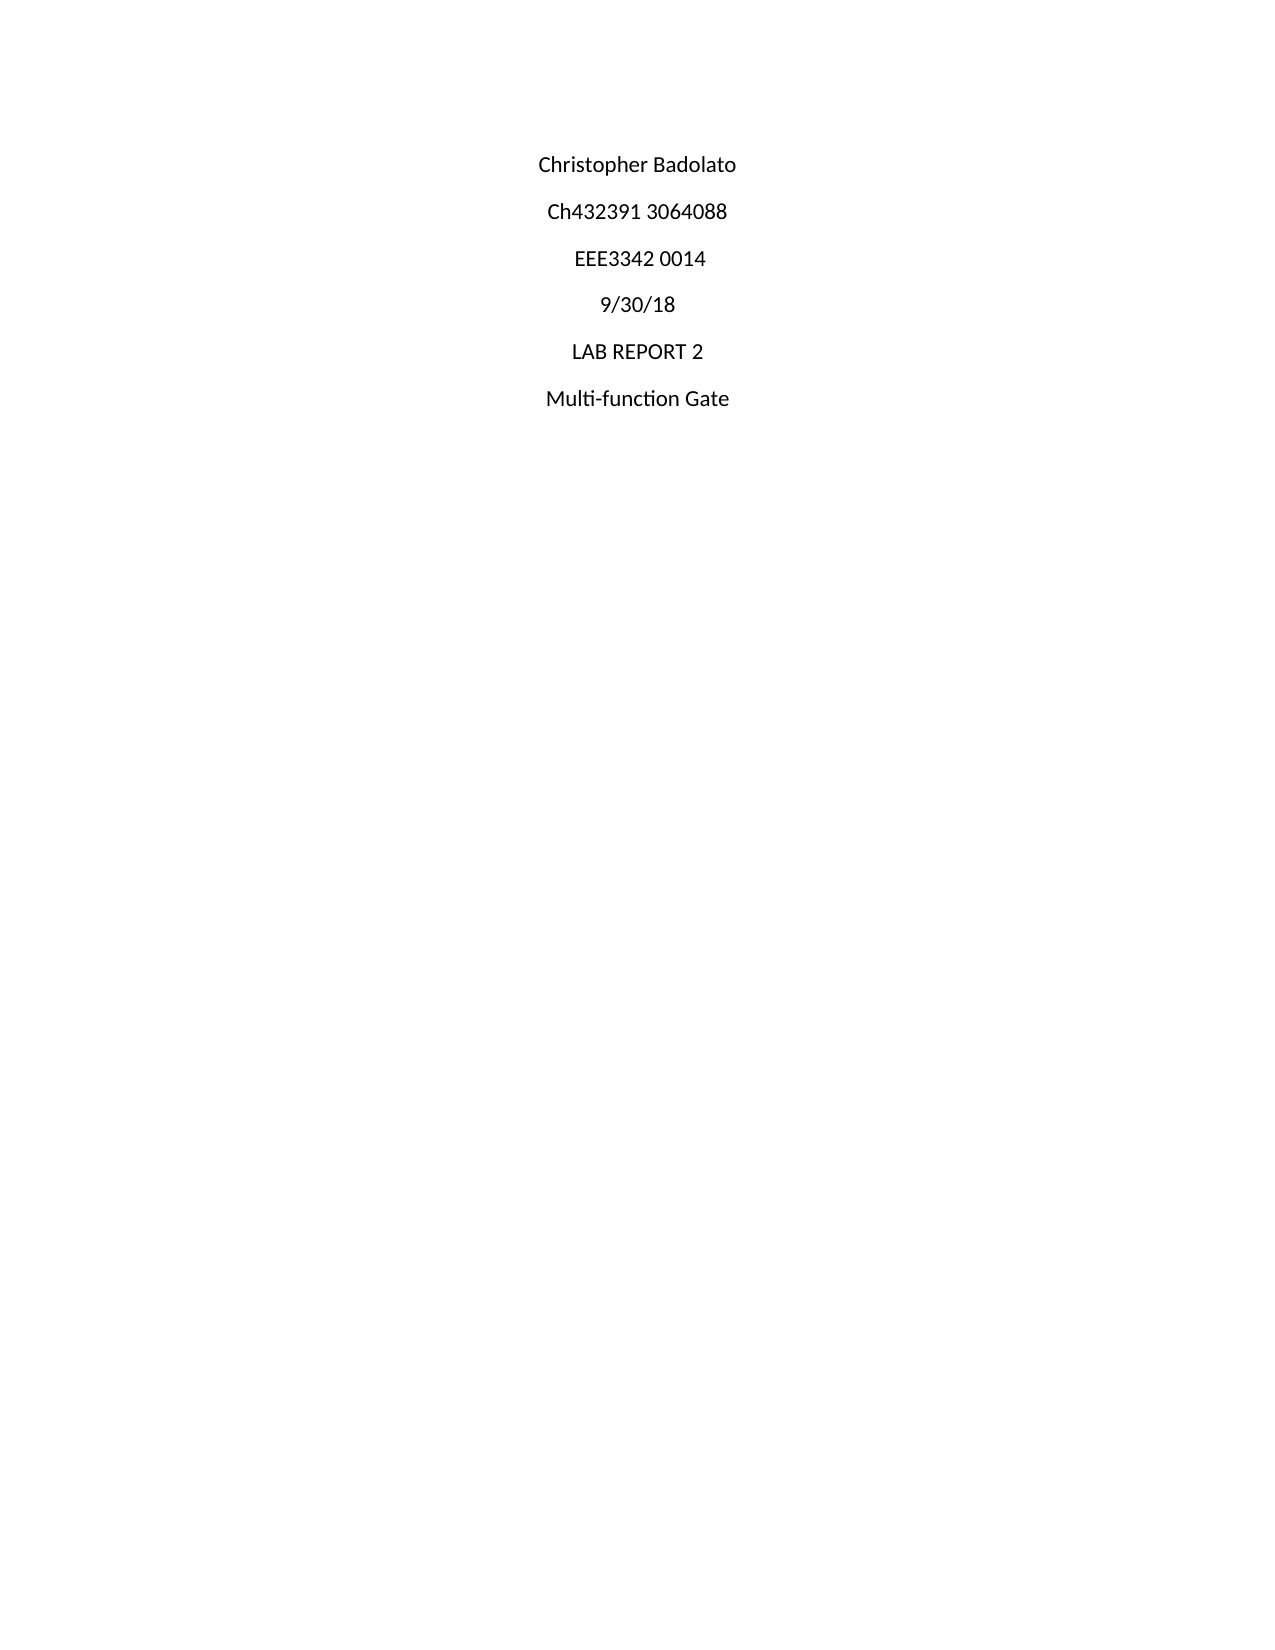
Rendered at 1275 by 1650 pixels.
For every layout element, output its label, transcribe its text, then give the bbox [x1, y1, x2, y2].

text LAB REPORT 2 [150, 337, 1125, 366]
text Christopher Badolato [150, 150, 1125, 178]
text EEE3342 0014 [150, 244, 1125, 272]
text Multi-function Gate [150, 384, 1125, 412]
text Ch432391 3064088 [150, 197, 1125, 225]
text 9/30/18 [150, 291, 1125, 319]
